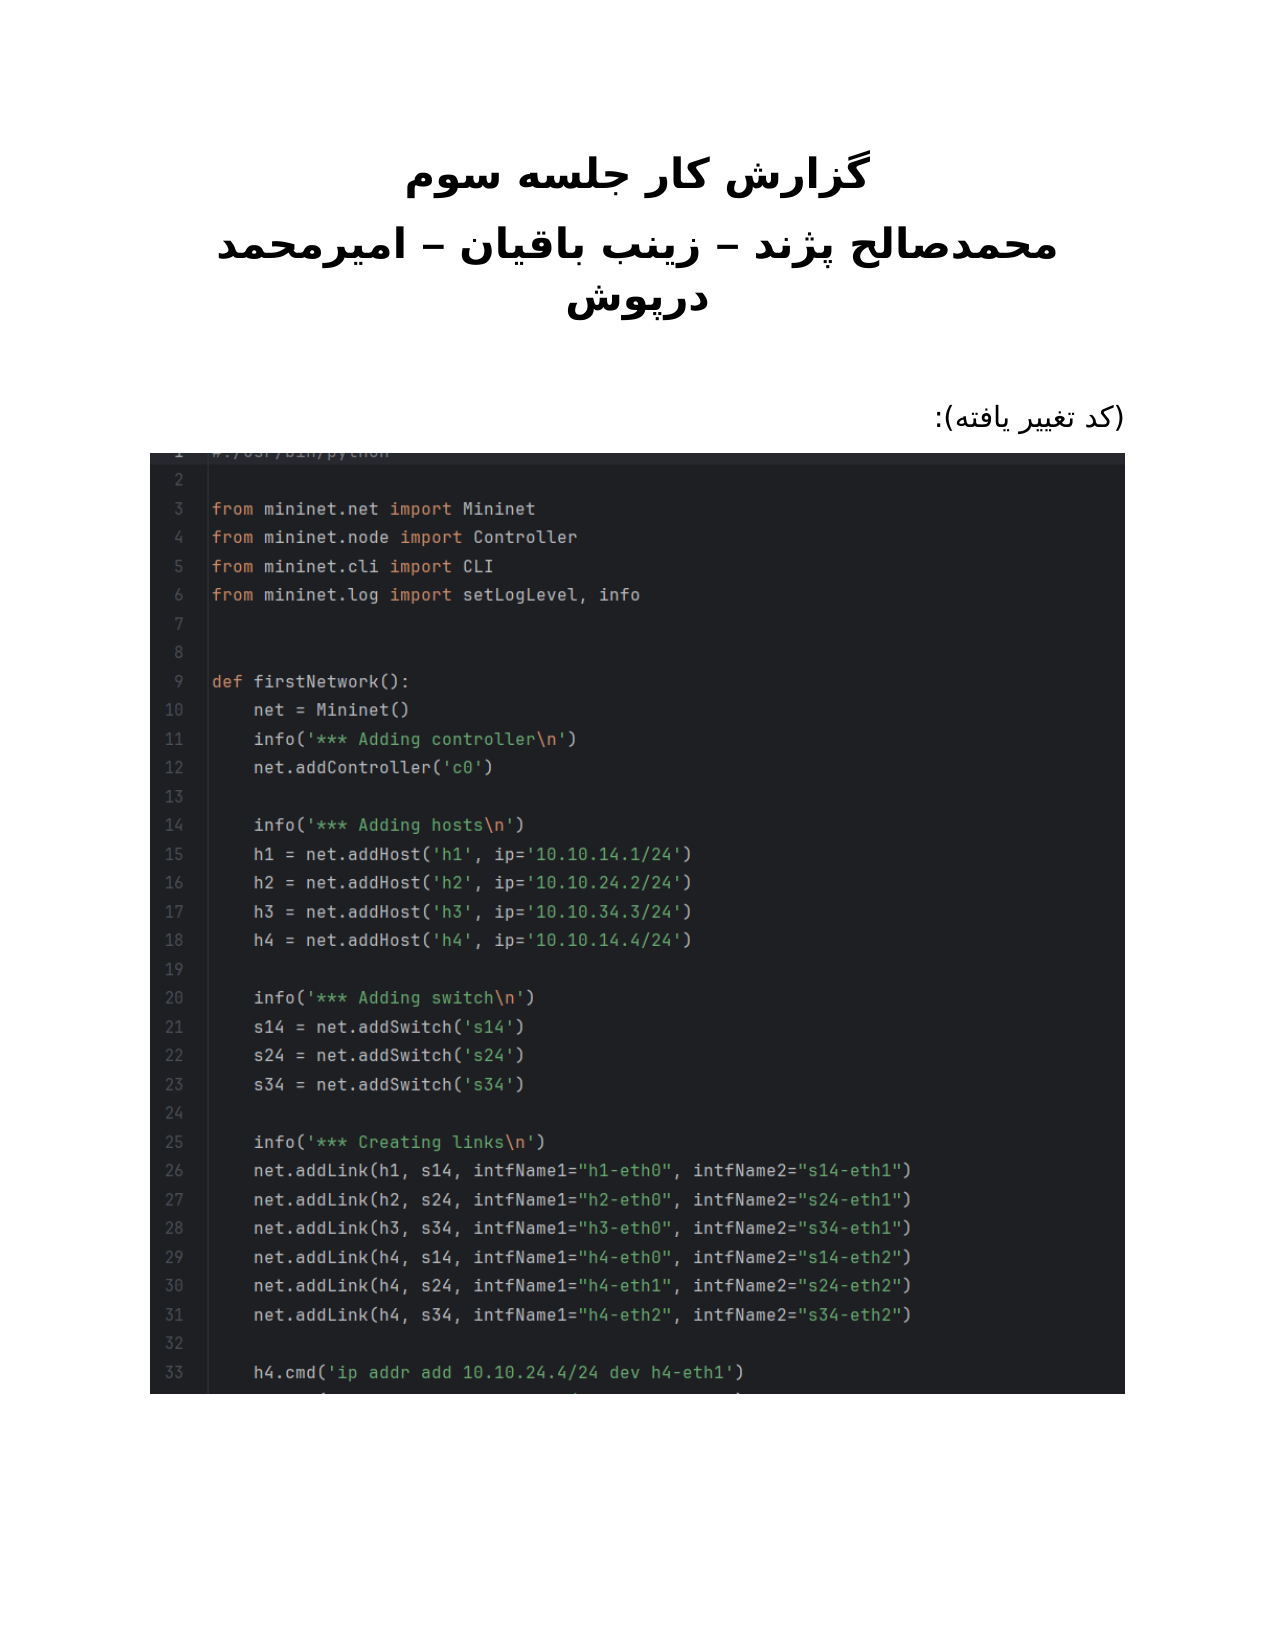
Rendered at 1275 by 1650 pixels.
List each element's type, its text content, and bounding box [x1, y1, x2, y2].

text گزارش کار جلسه سوم [150, 150, 1125, 198]
text محمدصالح پژند – زینب باقیان – امیرمحمد درپوش [150, 219, 1125, 320]
picture [150, 453, 1125, 1394]
text (کد تغییر یافته): [150, 400, 1125, 434]
